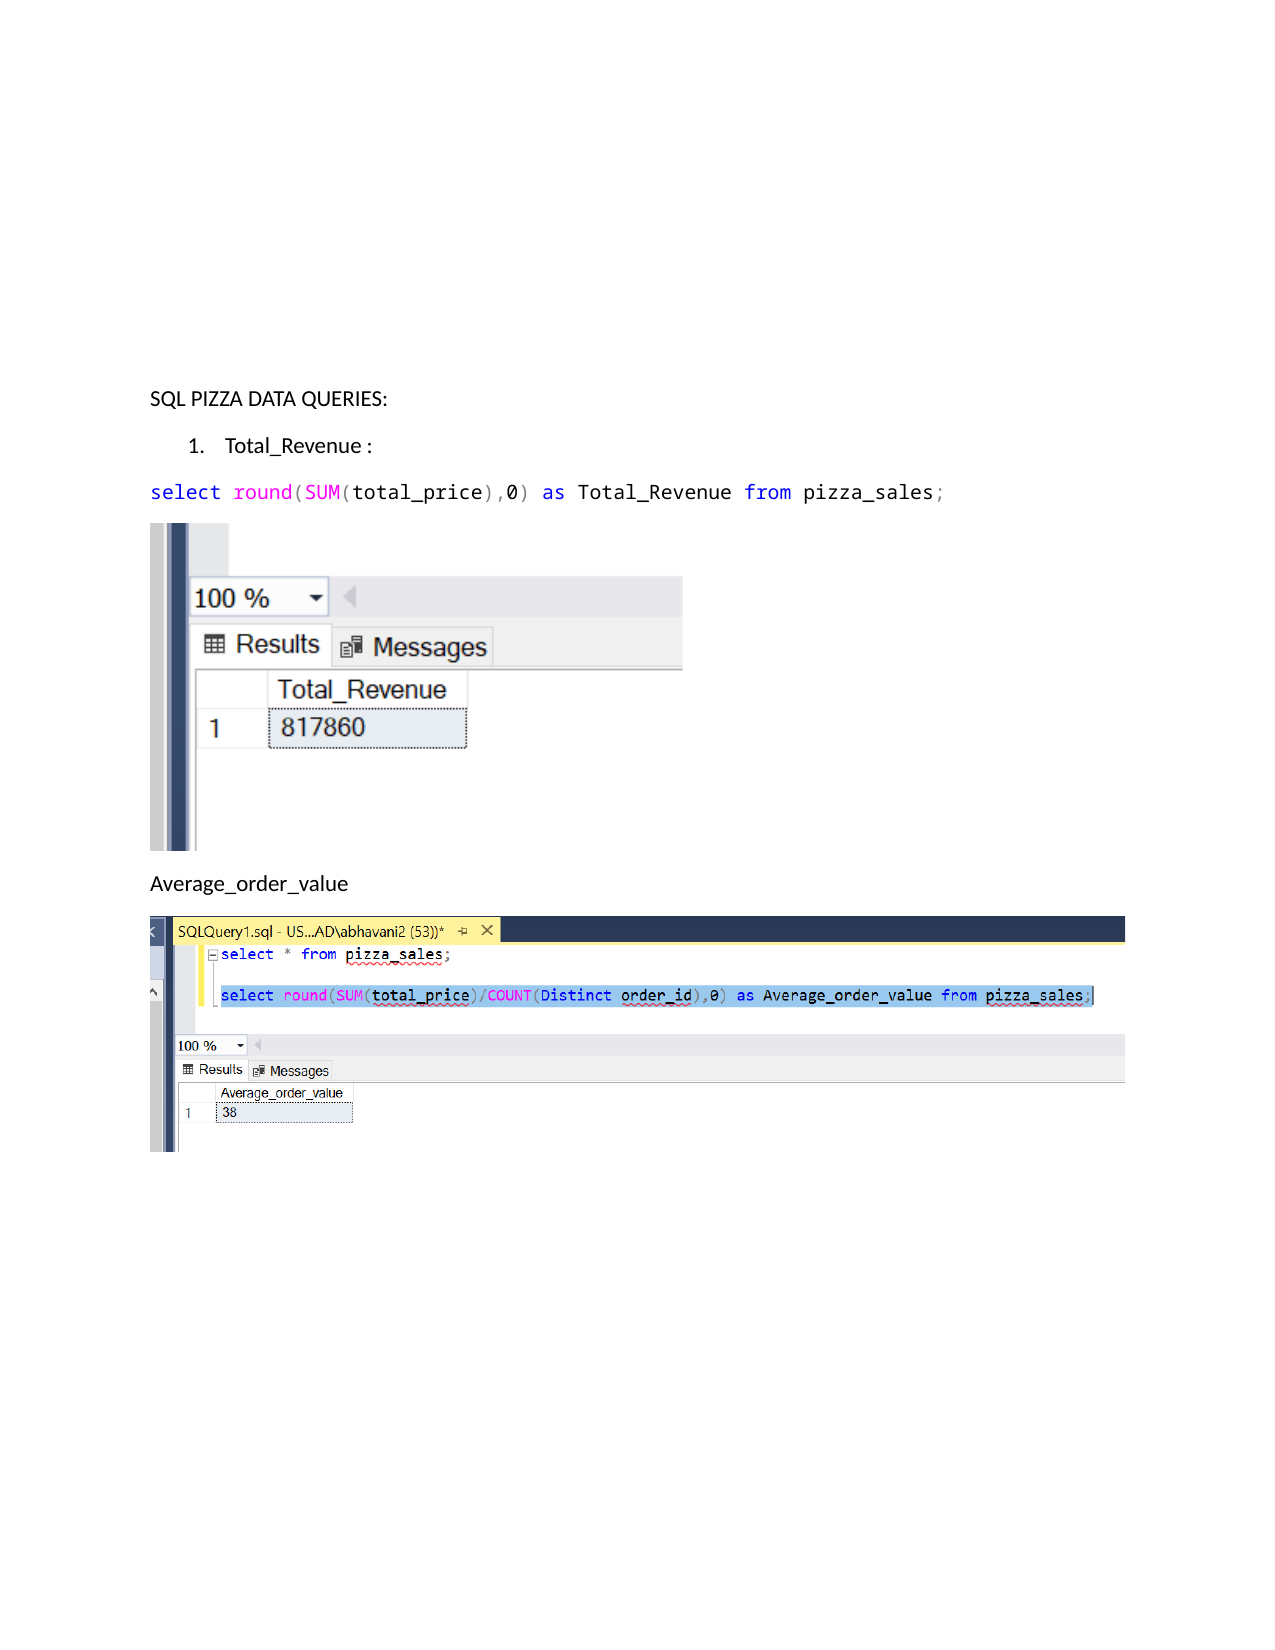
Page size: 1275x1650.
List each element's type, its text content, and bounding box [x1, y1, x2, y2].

text SQL PIZZA DATA QUERIES: [150, 384, 1125, 412]
picture [150, 523, 683, 851]
text Average_order_value [150, 869, 1125, 897]
text select round(SUM(total_price),0) as Total_Revenue from pizza_sales; [150, 478, 1125, 505]
list Total_Revenue : [187, 431, 1125, 459]
picture [150, 916, 1125, 1152]
